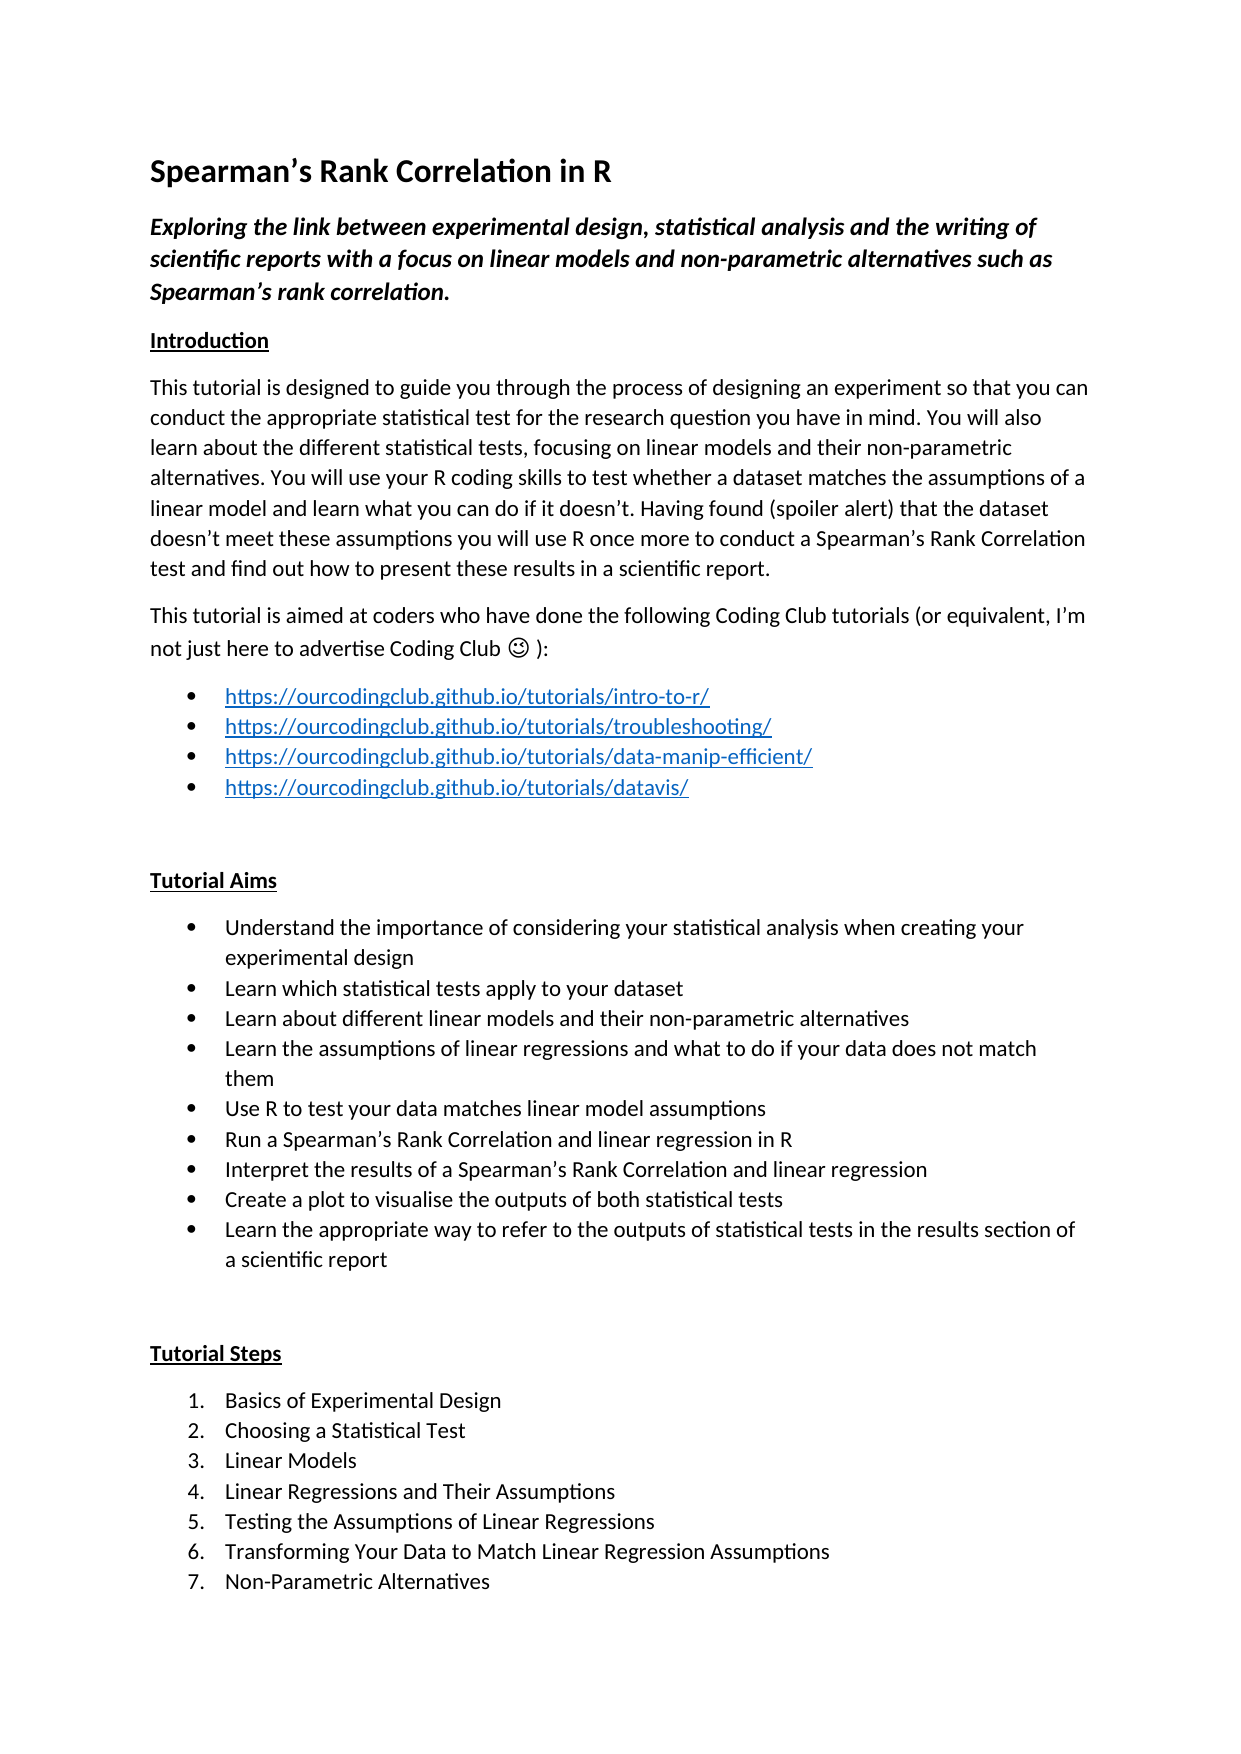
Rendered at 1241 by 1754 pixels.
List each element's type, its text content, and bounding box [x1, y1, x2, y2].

list Testing the Assumptions of Linear Regressions [187, 1507, 1090, 1535]
text This tutorial is aimed at coders who have done the following Coding Club tutorials (or equivalent, I’m not just here to advertise Coding Club ): [150, 601, 1090, 663]
list Basics of Experimental Design [187, 1386, 1090, 1414]
list Non-Parametric Alternatives [187, 1567, 1090, 1595]
text Introduction [150, 326, 1090, 354]
list Learn which statistical tests apply to your dataset [187, 974, 1090, 1002]
list Linear Models [187, 1447, 1090, 1474]
list Use R to test your data matches linear model assumptions [187, 1094, 1090, 1122]
list https://ourcodingclub.github.io/tutorials/intro-to-r/ [187, 682, 1090, 710]
list https://ourcodingclub.github.io/tutorials/troubleshooting/ [187, 712, 1090, 740]
text Exploring the link between experimental design, statistical analysis and the writing of scientific reports with a focus on linear models and non-parametric alternatives such as Spearman’s rank correlation. [150, 211, 1090, 307]
list Run a Spearman’s Rank Correlation and linear regression in R [187, 1125, 1090, 1153]
text This tutorial is designed to guide you through the process of designing an experiment so that you can conduct the appropriate statistical test for the research question you have in mind. You will also learn about the different statistical tests, focusing on linear models and their non-parametric alternatives. You will use your R coding skills to test whether a dataset matches the assumptions of a linear model and learn what you can do if it doesn’t. Having found (spoiler alert) that the dataset doesn’t meet these assumptions you will use R once more to conduct a Spearman’s Rank Correlation test and find out how to present these results in a scientific report. [150, 373, 1090, 582]
list Linear Regressions and Their Assumptions [187, 1477, 1090, 1505]
list Transforming Your Data to Match Linear Regression Assumptions [187, 1537, 1090, 1565]
text Spearman’s Rank Correlation in R [150, 150, 1090, 191]
list https://ourcodingclub.github.io/tutorials/data-manip-efficient/ [187, 742, 1090, 770]
list Learn about different linear models and their non-parametric alternatives [187, 1004, 1090, 1032]
list https://ourcodingclub.github.io/tutorials/datavis/ [187, 773, 1090, 801]
list Choosing a Statistical Test [187, 1416, 1090, 1444]
list Learn the assumptions of linear regressions and what to do if your data does not match them [187, 1034, 1090, 1092]
text Tutorial Steps [150, 1339, 1090, 1367]
list Interpret the results of a Spearman’s Rank Correlation and linear regression [187, 1155, 1090, 1183]
list Understand the importance of considering your statistical analysis when creating your experimental design [187, 913, 1090, 971]
list Create a plot to visualise the outputs of both statistical tests [187, 1185, 1090, 1213]
list Learn the appropriate way to refer to the outputs of statistical tests in the results section of a scientific report [187, 1215, 1090, 1273]
text Tutorial Aims [150, 866, 1090, 894]
